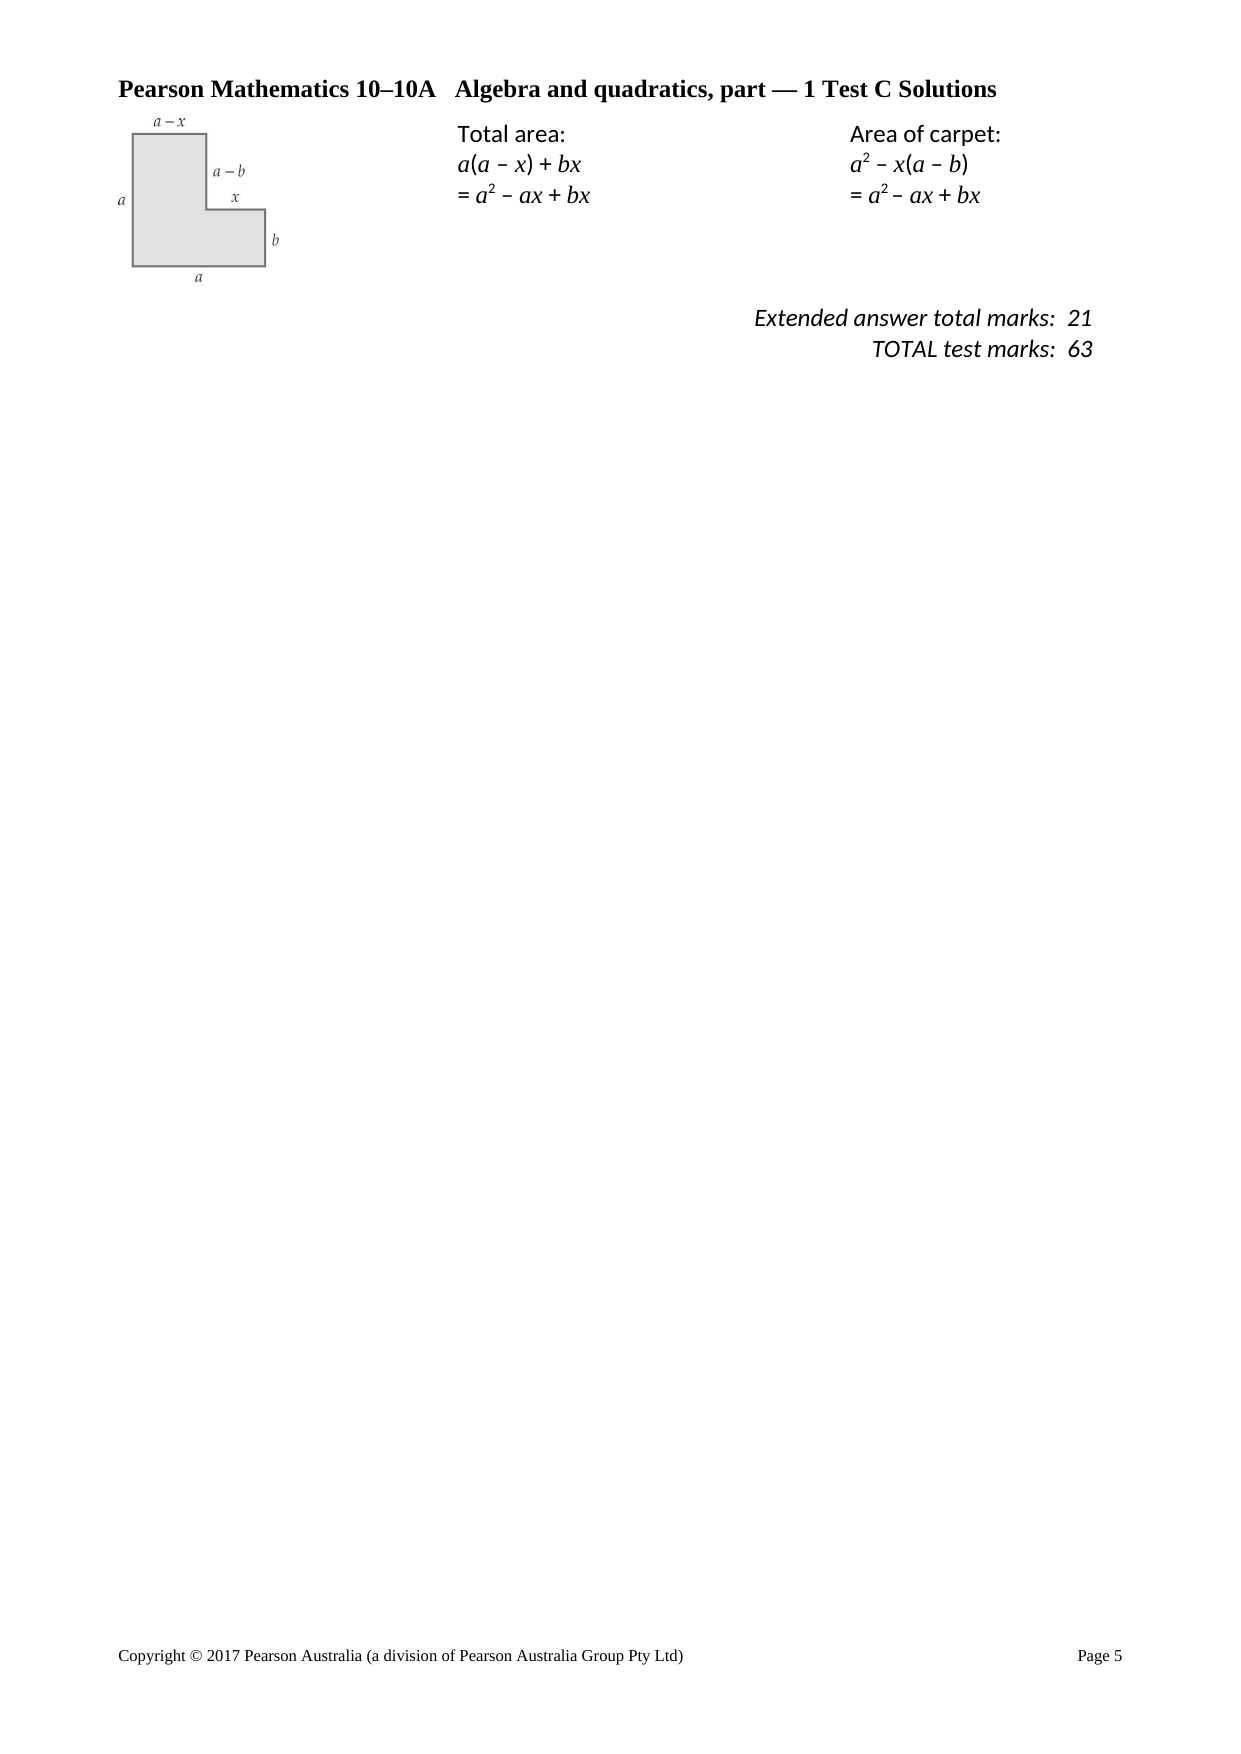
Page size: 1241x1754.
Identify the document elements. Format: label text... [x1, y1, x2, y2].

table_header (a) [107, 118, 404, 290]
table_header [797, 118, 1137, 290]
picture [118, 118, 279, 282]
text TOTAL test marks: 63 [118, 333, 1092, 364]
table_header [405, 118, 797, 290]
text Extended answer total marks: 21 [118, 303, 1092, 333]
